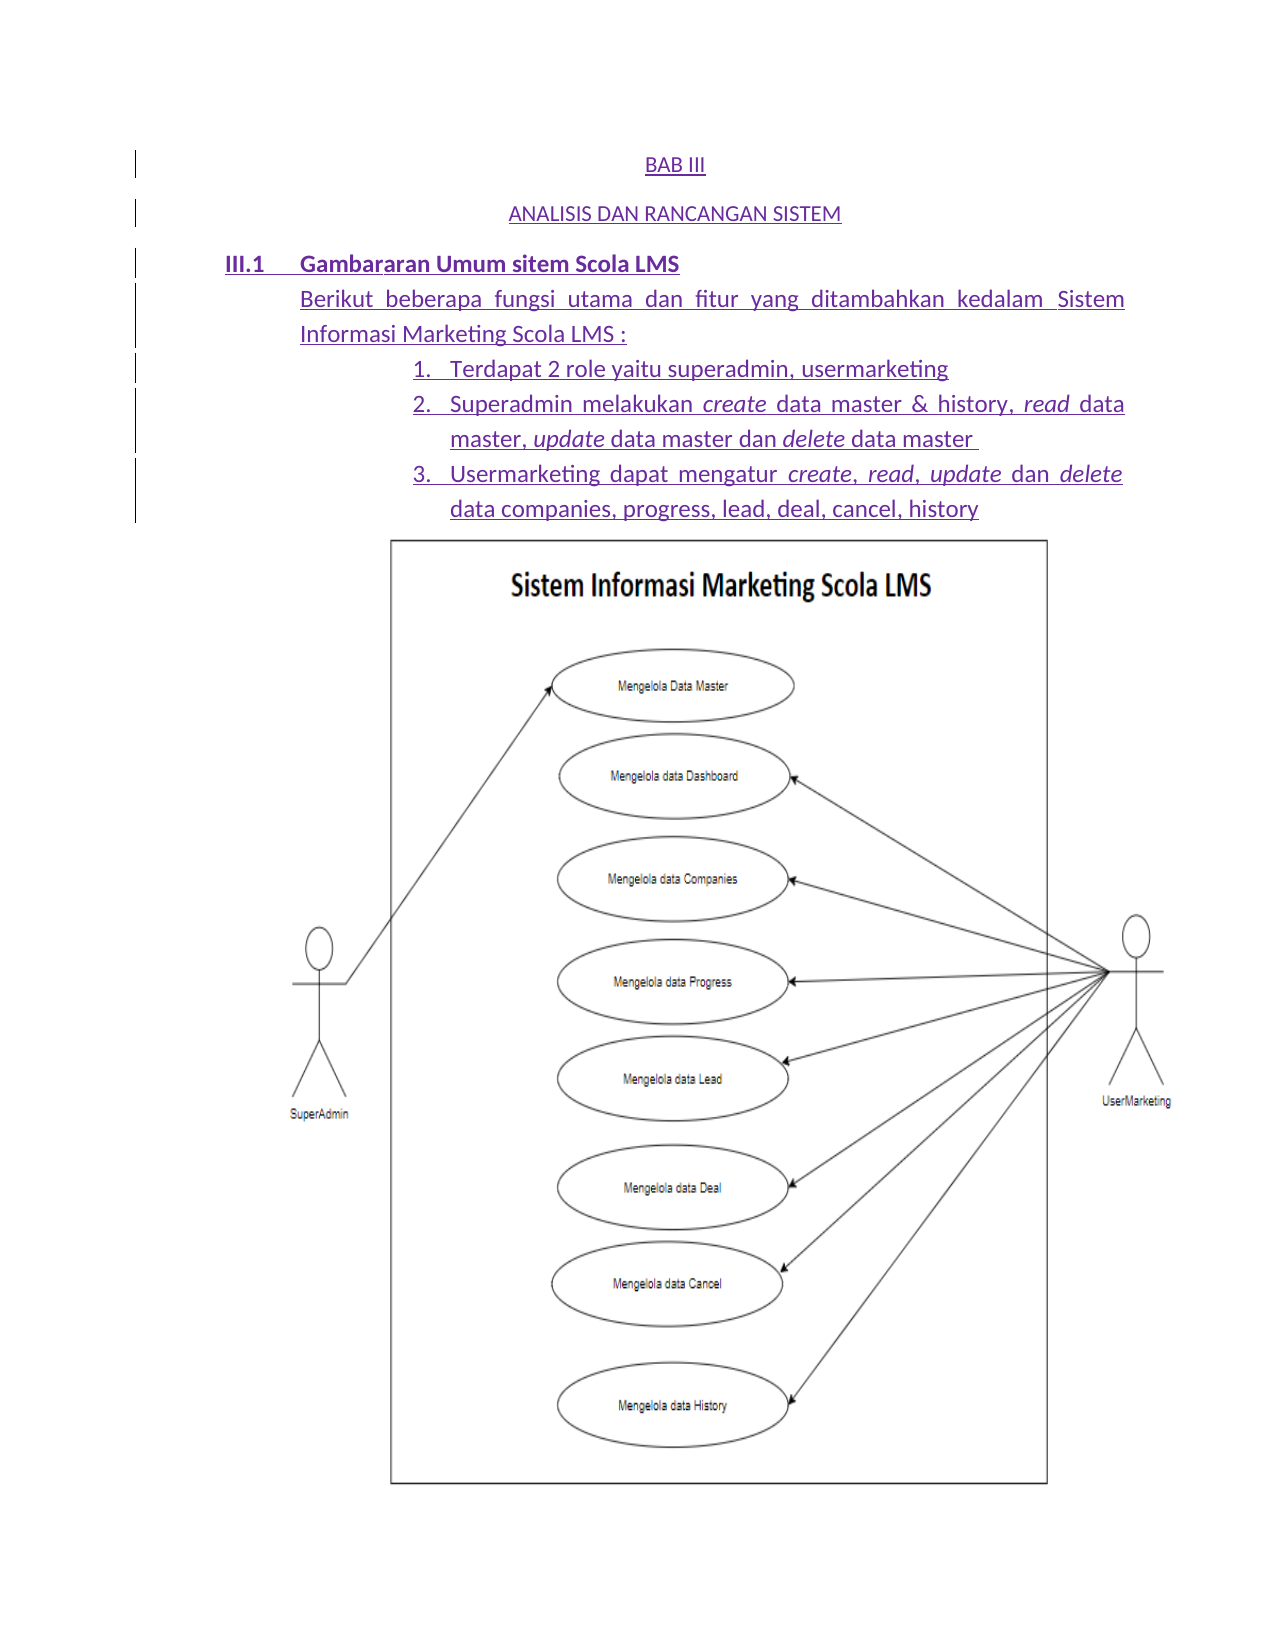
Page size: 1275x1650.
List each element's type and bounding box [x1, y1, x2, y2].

picture [253, 528, 1184, 1496]
